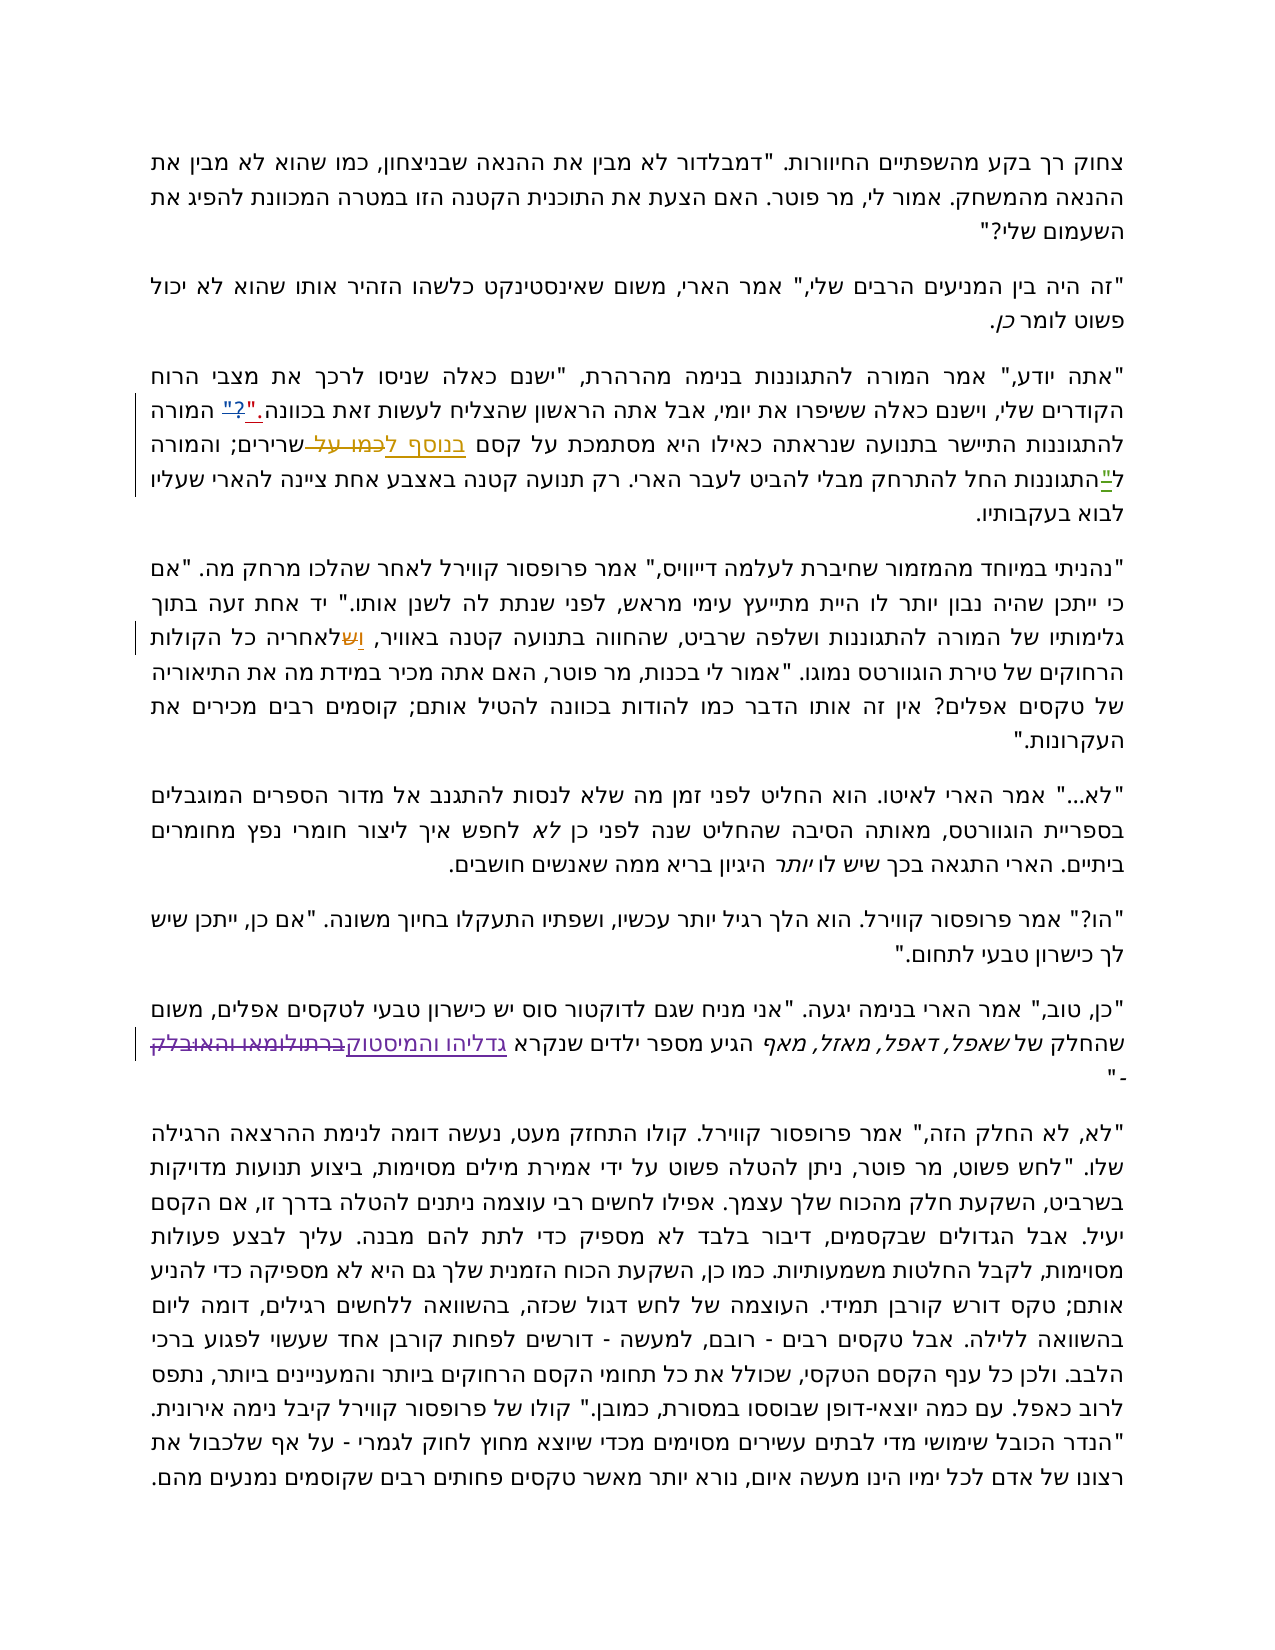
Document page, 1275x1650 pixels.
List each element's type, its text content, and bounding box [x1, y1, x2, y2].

text "כן, טוב," אמר הארי בנימה יגעה. "אני מניח שגם לדוקטור סוס יש כישרון טבעי לטקסים אפלים, משום שהחלק של שאפל, דאפל, מאזל, מאף הגיע מספר ילדים שנקרא -" [150, 997, 1125, 1096]
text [150, 1121, 1125, 1494]
text "זה היה בין המניעים הרבים שלי," אמר הארי, משום שאינסטינקט כלשהו הזהיר אותו שהוא לא יכול פשוט לומר כן. [150, 274, 1125, 338]
text "אתה יודע," אמר המורה להתגוננות בנימה מהרהרת, "ישנם כאלה שניסו לרכך את מצבי הרוח הקודרים שלי, וישנם כאלה ששיפרו את יומי, אבל אתה הראשון שהצליח לעשות זאת בכוונה המורה להתגוננות התיישר בתנועה שנראתה כאילו היא מסתמכת על קסם שרירים; והמורה להתגוננות החל להתרחק מבלי להביט לעבר הארי. רק תנועה קטנה באצבע אחת ציינה להארי שעליו לבוא בעקבותיו. [150, 363, 1125, 531]
text "נהניתי במיוחד מהמזמור שחיברת לעלמה דייוויס," אמר פרופסור קווירל לאחר שהלכו מרחק מה. "אם כי ייתכן שהיה נבון יותר לו היית מתייעץ עימי מראש, לפני שנתת לה לשנן אותו." יד אחת זעה בתוך גלימותיו של המורה להתגוננות ושלפה שרביט, שהחווה בתנועה קטנה באוויר, לאחריה כל הקולות הרחוקים של טירת הוגוורטס נמוגו. "אמור לי בכנות, מר פוטר, האם אתה מכיר במידת מה את התיאוריה של טקסים אפלים? אין זה אותו הדבר כמו להודות בכוונה להטיל אותם; קוסמים רבים מכירים את העקרונות." [150, 556, 1125, 758]
text צחוק רך בקע מהשפתיים החיוורות. "דמבלדור לא מבין את ההנאה שבניצחון, כמו שהוא לא מבין את ההנאה מהמשחק. אמור לי, מר פוטר. האם הצעת את התוכנית הקטנה הזו במטרה המכוונת להפיג את השעמום שלי?" [150, 150, 1125, 249]
text "הו?" אמר פרופסור קווירל. הוא הלך רגיל יותר עכשיו, ושפתיו התעקלו בחיוך משונה. "אם כן, ייתכן שיש לך כישרון טבעי לתחום." [150, 907, 1125, 972]
text "לא…" אמר הארי לאיטו. הוא החליט לפני זמן מה שלא לנסות להתגנב אל מדור הספרים המוגבלים בספריית הוגוורטס, מאותה הסיבה שהחליט שנה לפני כן לא לחפש איך ליצור חומרי נפץ מחומרים ביתיים. הארי התגאה בכך שיש לו יותר היגיון בריא ממה שאנשים חושבים. [150, 783, 1125, 882]
